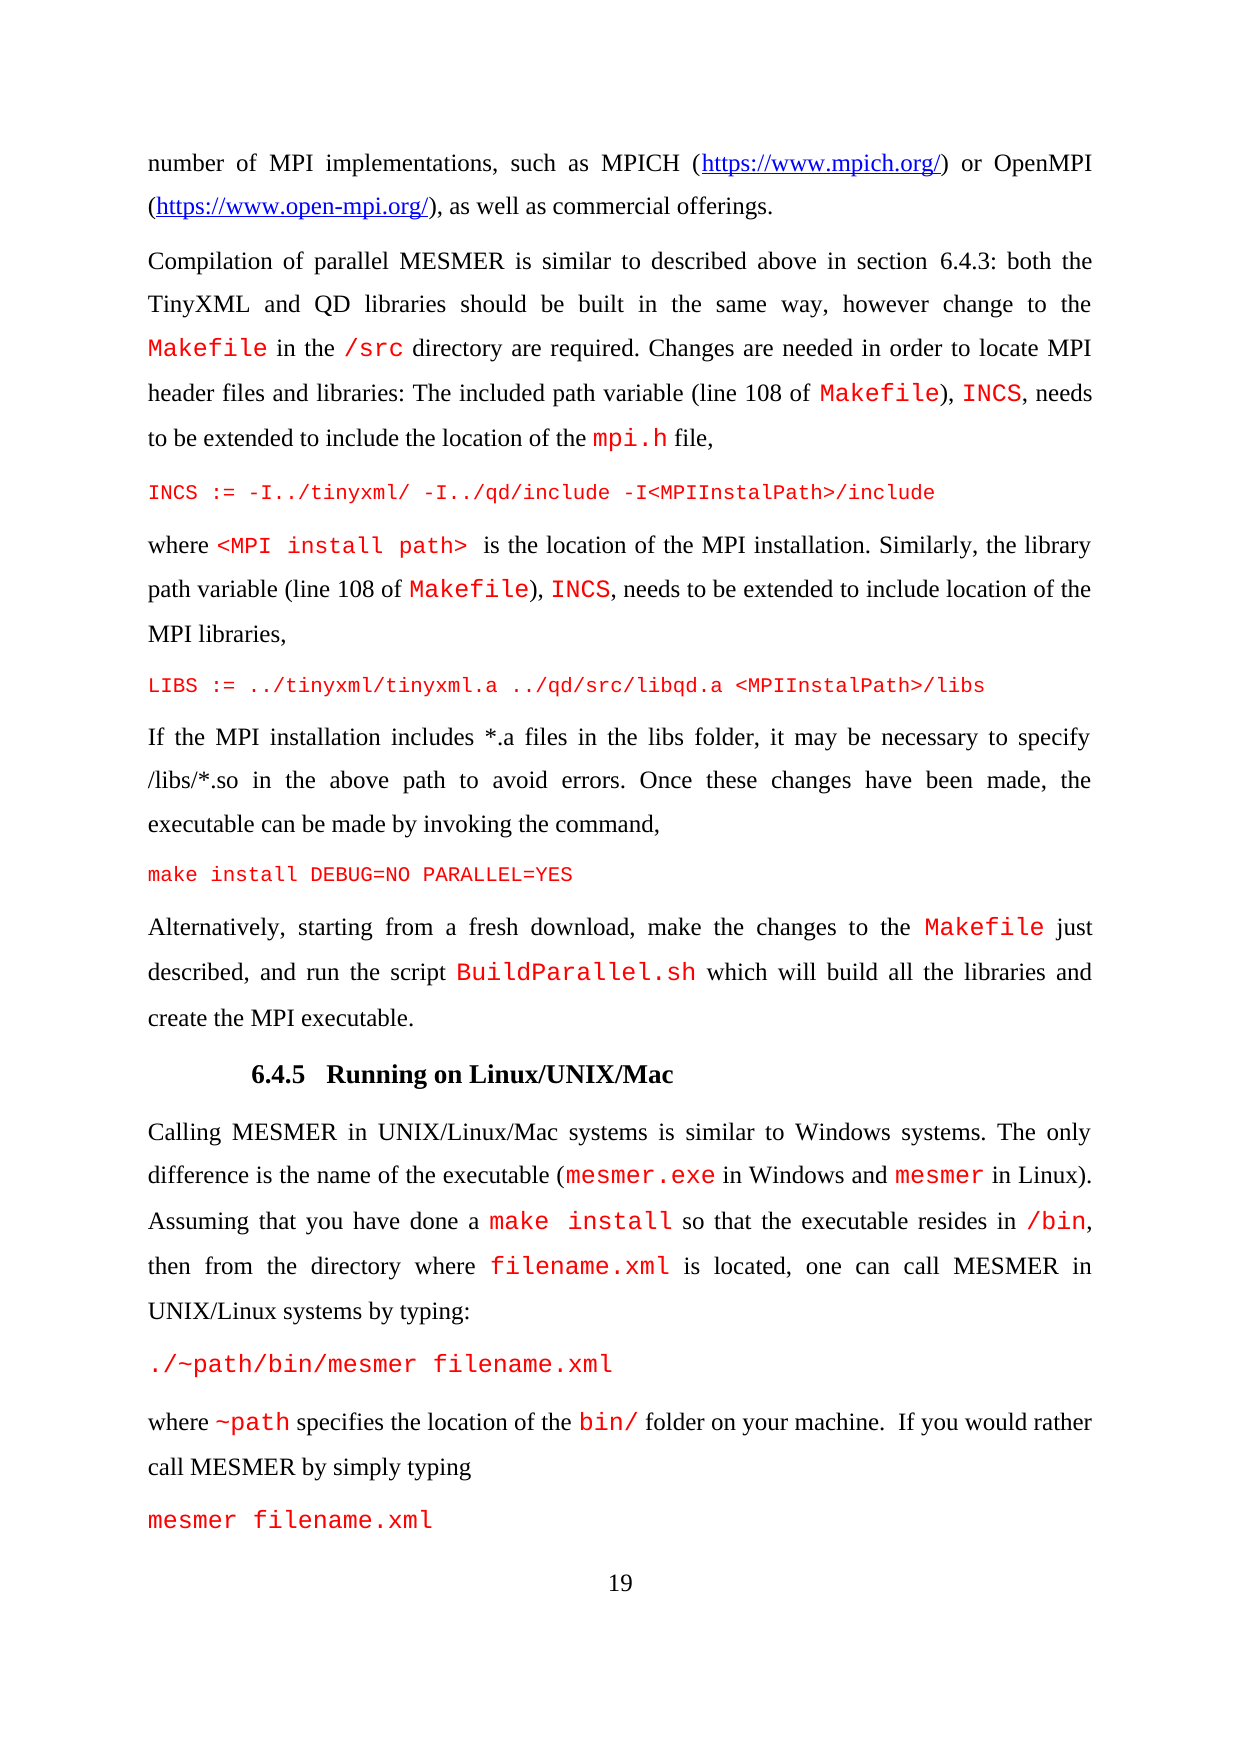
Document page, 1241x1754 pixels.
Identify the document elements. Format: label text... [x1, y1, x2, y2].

text where ~path specifies the location of the bin/ folder on your machine. If you would rather call MESMER by simply typing [148, 1407, 1092, 1481]
text If the MPI installation includes *.a files in the libs folder, it may be necessary to specify /libs/*.so in the above path to avoid errors. Once these changes have been made, the executable can be made by invoking the command, [148, 722, 1092, 837]
subtitle Running on Linux/UNIX/Mac [251, 1058, 1092, 1089]
text ./~path/bin/mesmer filename.xml [148, 1352, 1092, 1380]
text Alternatively, starting from a fresh download, make the changes to the Makefile just described, and run the script BuildParallel.sh which will build all the libraries and create the MPI executable. [148, 912, 1092, 1031]
text INCS := -I../tinyxml/ -I../qd/include -I<MPIInstalPath>/include [148, 482, 1092, 506]
text LIBS := ../tinyxml/tinyxml.a ../qd/src/libqd.a <MPIInstalPath>/libs [148, 675, 1092, 699]
text make install DEBUG=NO PARALLEL=YES [148, 864, 1092, 888]
text Compilation of parallel MESMER is similar to described above in section 6.4.3: both the TinyXML and QD libraries should be built in the same way, however change to the Makefile in the /src directory are required. Changes are needed in order to locate MPI header files and libraries: The included path variable (line 108 of Makefile), INCS, needs to be extended to include the location of the mpi.h file, [148, 246, 1092, 454]
text where <MPI install path> is the location of the MPI installation. Similarly, the library path variable (line 108 of Makefile), INCS, needs to be extended to include location of the MPI libraries, [148, 530, 1092, 648]
text mesmer filename.xml [148, 1508, 1092, 1536]
